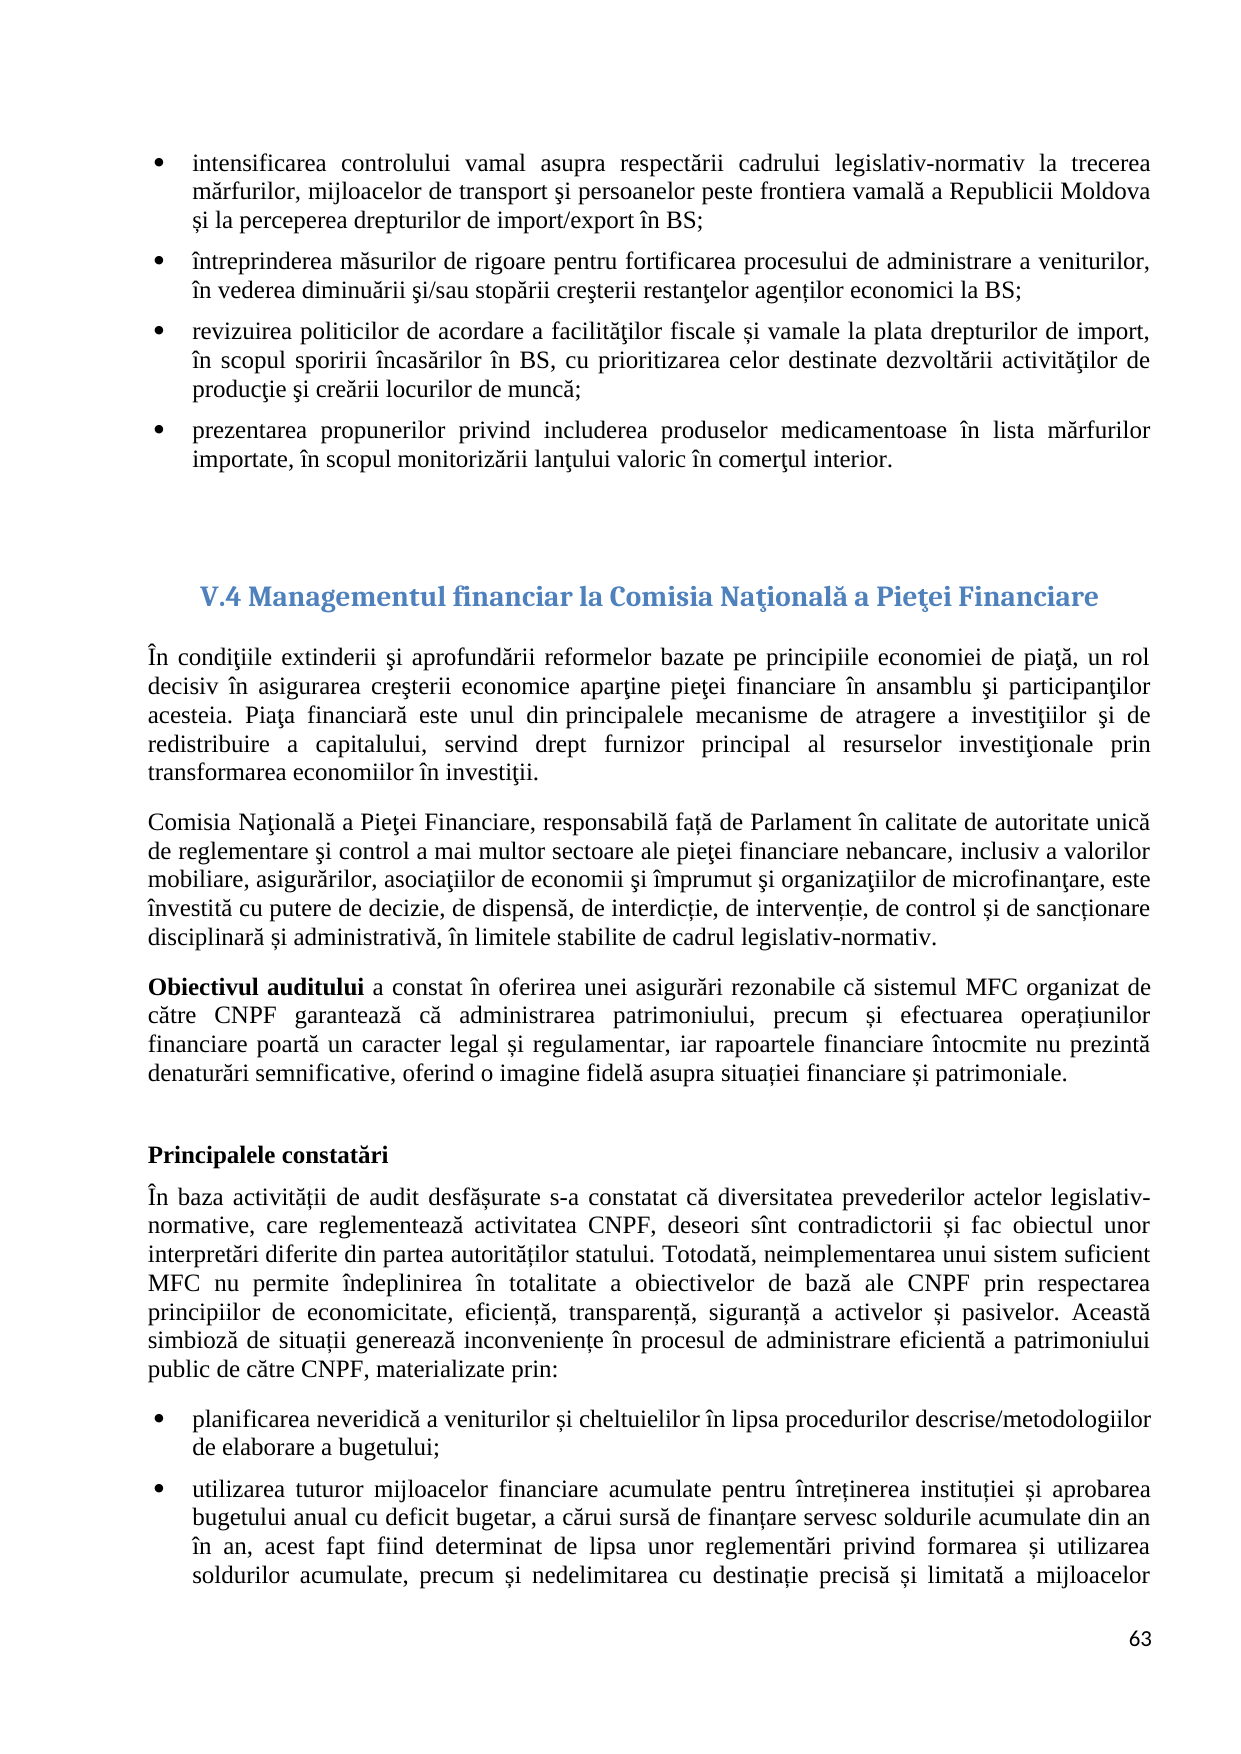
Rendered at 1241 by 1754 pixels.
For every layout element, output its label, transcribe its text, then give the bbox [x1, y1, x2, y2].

subtitle V.4 Managementul financiar la Comisia Naţională a Pieţei Financiare [148, 580, 1152, 614]
list revizuirea politicilor de acordare a facilităţilor fiscale și vamale la plata drepturilor de import, în scopul sporirii încasărilor în BS, cu prioritizarea celor destinate dezvoltării activităţilor de producţie şi creării locurilor de muncă; [154, 316, 1152, 403]
list prezentarea propunerilor privind includerea produselor medicamentoase în lista mărfurilor importate, în scopul monitorizării lanţului valoric în comerţul interior. [154, 415, 1152, 473]
text Principalele constatări [148, 1140, 1152, 1169]
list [154, 1474, 1152, 1589]
list planificarea neveridică a veniturilor și cheltuielilor în lipsa procedurilor descrise/metodologiilor de elaborare a bugetului; [154, 1404, 1152, 1461]
list întreprinderea măsurilor de rigoare pentru fortificarea procesului de administrare a veniturilor, în vederea diminuării şi/sau stopării creşterii restanţelor agenților economici la BS; [154, 246, 1152, 304]
text Obiectivul auditului a constat în oferirea unei asigurări rezonabile că sistemul MFC organizat de către CNPF garantează că administrarea patrimoniului, precum și efectuarea operațiunilor financiare poartă un caracter legal și regulamentar, iar rapoartele financiare întocmite nu prezintă denaturări semnificative, oferind o imagine fidelă asupra situației financiare și patrimoniale. [148, 972, 1152, 1087]
list intensificarea controlului vamal asupra respectării cadrului legislativ-normativ la trecerea mărfurilor, mijloacelor de transport şi persoanelor peste frontiera vamală a Republicii Moldova și la perceperea drepturilor de import/export în BS; [154, 148, 1152, 234]
text În baza activității de audit desfășurate s-a constatat că diversitatea prevederilor actelor legislativ-normative, care reglementează activitatea CNPF, deseori sînt contradictorii și fac obiectul unor interpretări diferite din partea autorităților statului. Totodată, neimplementarea unui sistem suficient MFC nu permite îndeplinirea în totalitate a obiectivelor de bază ale CNPF prin respectarea principiilor de economicitate, eficiență, transparență, siguranță a activelor și pasivelor. Această simbioză de situații generează inconveniențe în procesul de administrare eficientă a patrimoniului public de către CNPF, materializate prin: [148, 1182, 1152, 1383]
text Comisia Naţională a Pieţei Financiare, responsabilă față de Parlament în calitate de autoritate unică de reglementare şi control a mai multor sectoare ale pieţei financiare nebancare, inclusiv a valorilor mobiliare, asigurărilor, asociaţiilor de economii şi împrumut şi organizaţiilor de microfinanţare, este învestită cu putere de decizie, de dispensă, de interdicție, de intervenție, de control și de sancționare disciplinară și administrativă, în limitele stabilite de cadrul legislativ-normativ. [148, 807, 1152, 951]
text În condiţiile extinderii şi aprofundării reformelor bazate pe principiile economiei de piaţă, un rol decisiv în asigurarea creşterii economice aparţine pieţei financiare în ansamblu şi participanţilor acesteia. Piaţa financiară este unul din principalele mecanisme de atragere a investiţiilor şi de redistribuire a capitalului, servind drept furnizor principal al resurselor investiţionale prin transformarea economiilor în investiţii. [148, 642, 1152, 786]
